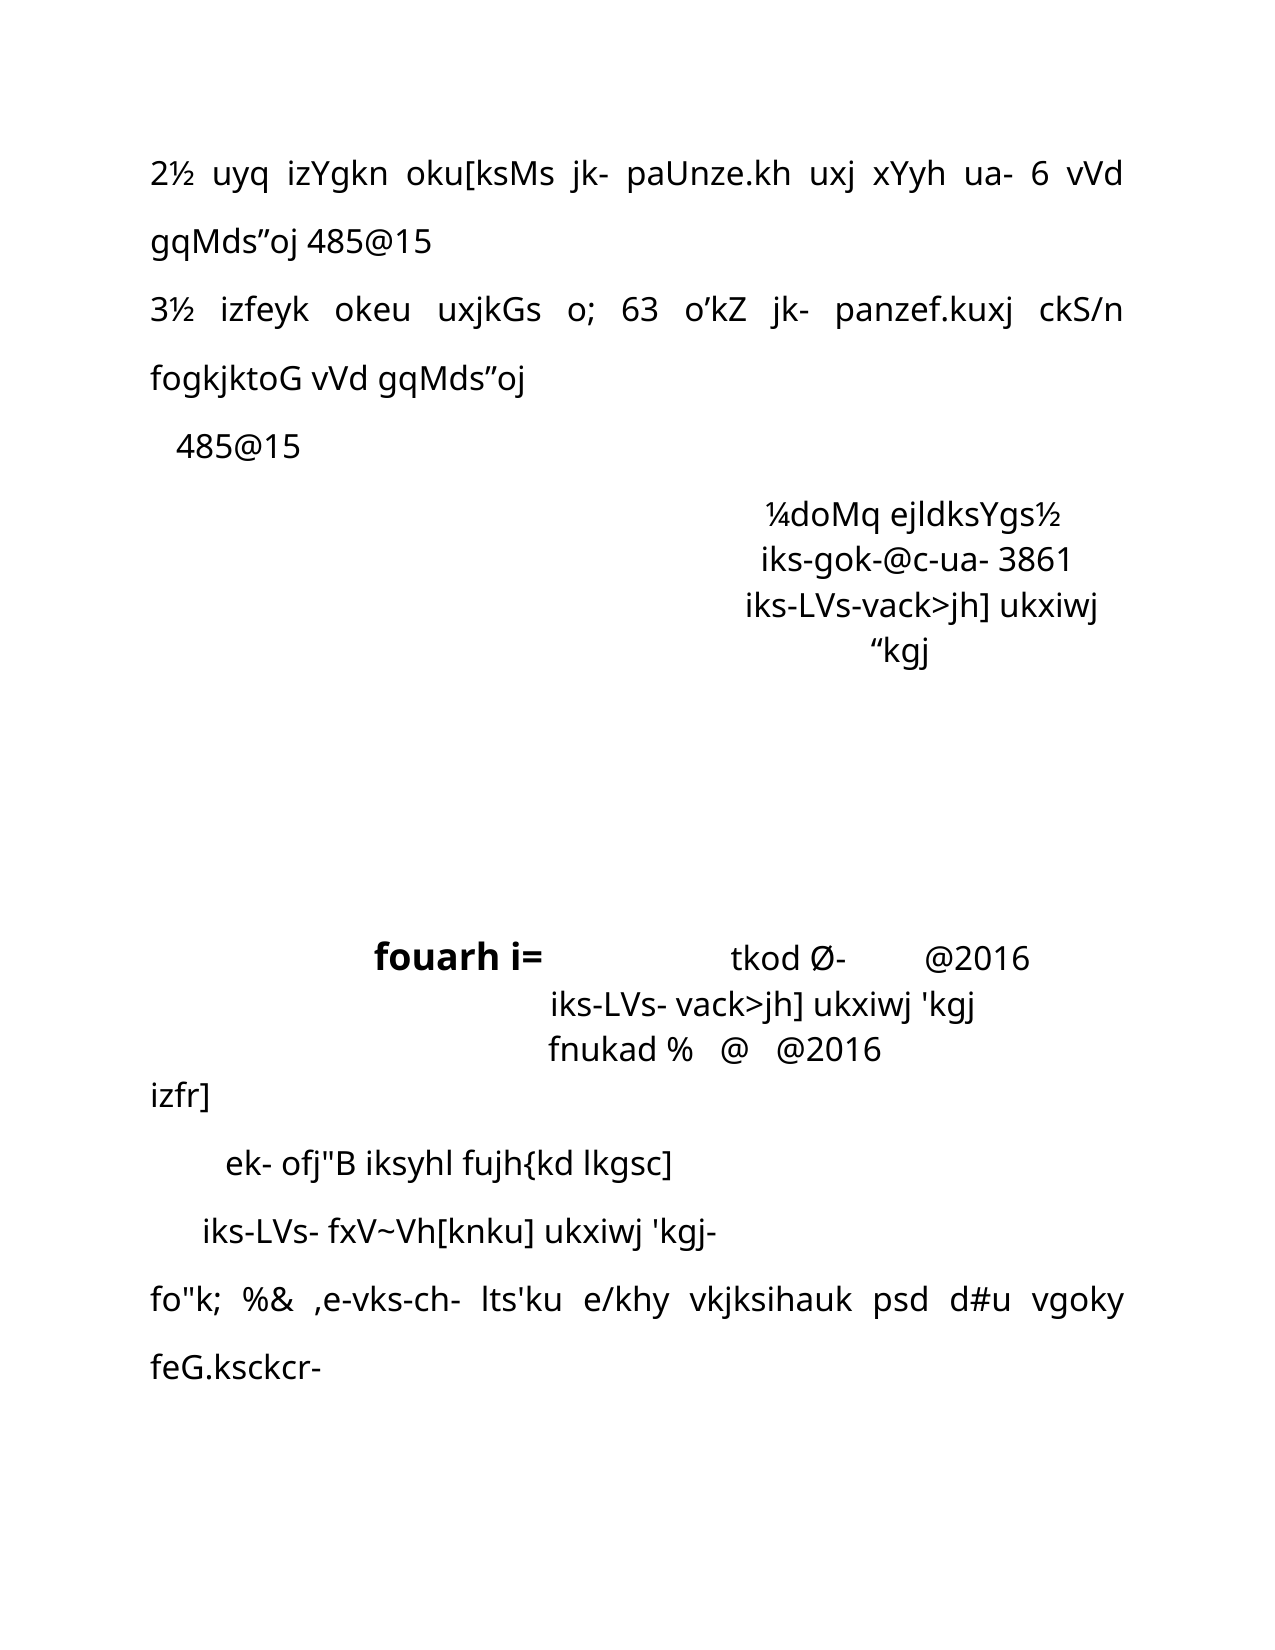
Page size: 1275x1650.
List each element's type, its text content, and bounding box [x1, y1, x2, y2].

text 485@15 [150, 422, 1125, 468]
text izfr] [150, 1072, 1125, 1117]
text fo"k; %& ,e-vks-ch- lts'ku e/khy vkjksihauk psd d#u vgoky feG.ksckcr- [150, 1276, 1125, 1389]
text 2½ uyq izYgkn oku[ksMs jk- paUnze.kh uxj xYyh ua- 6 vVd gqMds”oj 485@15 [150, 150, 1125, 263]
text iks-LVs- fxV~Vh[knku] ukxiwj 'kgj- [150, 1208, 1125, 1253]
text fouarh i= tkod Ø- @2016 [150, 930, 1125, 981]
text ek- ofj"B iksyhl fujh{kd lkgsc] [150, 1140, 1125, 1185]
text 3½ izfeyk okeu uxjkGs o; 63 o’kZ jk- panzef.kuxj ckS/n fogkjktoG vVd gqMds”oj [150, 286, 1125, 400]
text iks-LVs-vack>jh] ukxiwj “kgj [675, 581, 1125, 672]
text fnukad % @ @2016 [150, 1026, 1125, 1072]
text iks-gok-@c-ua- 3861 [675, 536, 1125, 581]
text ¼doMq ejldksYgs½ [675, 491, 1125, 536]
text iks-LVs- vack>jh] ukxiwj 'kgj [150, 981, 1125, 1026]
